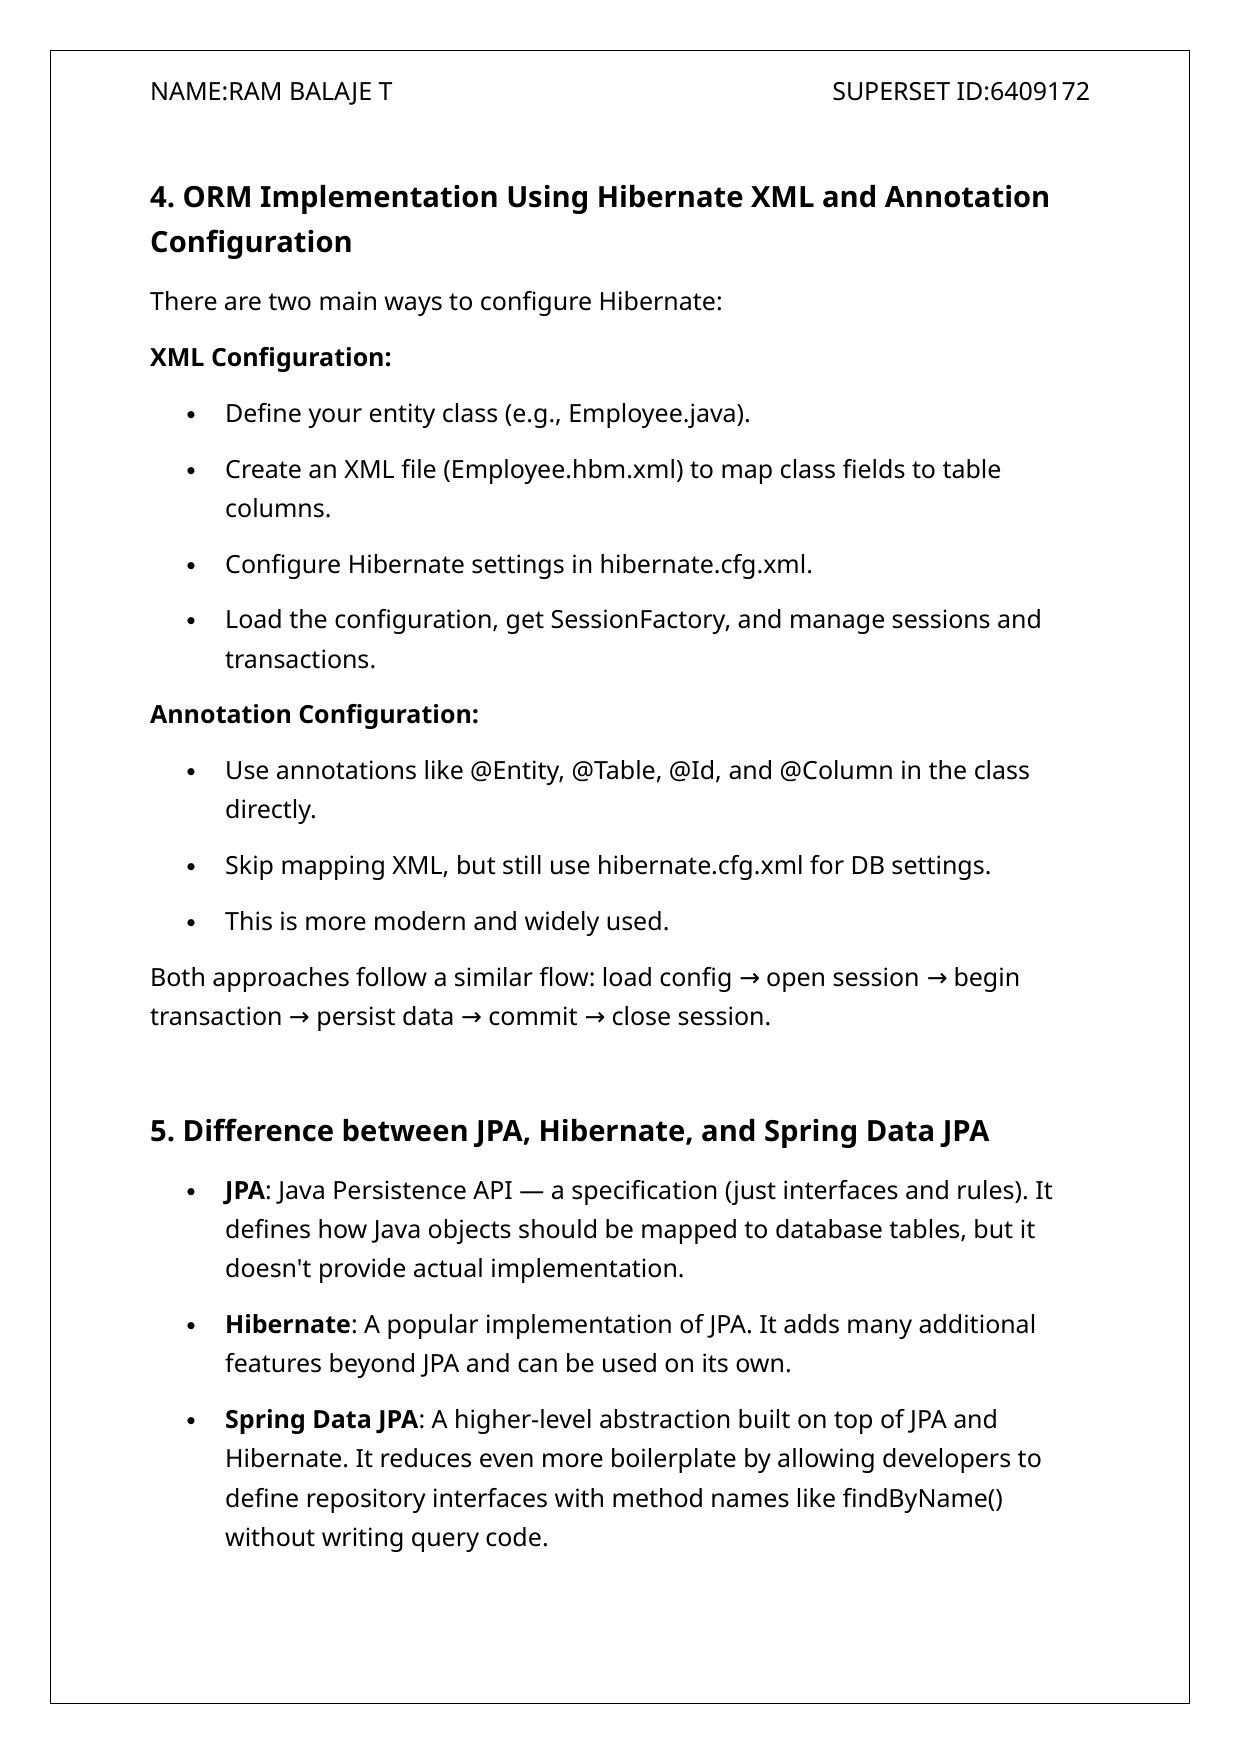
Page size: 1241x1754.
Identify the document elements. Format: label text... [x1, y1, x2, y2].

text Annotation Configuration: [150, 697, 1090, 731]
list Hibernate: A popular implementation of JPA. It adds many additional features beyond JPA and can be used on its own. [187, 1307, 1090, 1380]
list Create an XML file (Employee.hbm.xml) to map class fields to table columns. [187, 451, 1090, 524]
text 4. ORM Implementation Using Hibernate XML and Annotation Configuration [150, 176, 1090, 261]
list Load the configuration, get SessionFactory, and manage sessions and transactions. [187, 602, 1090, 675]
list Configure Hibernate settings in hibernate.cfg.xml. [187, 546, 1090, 580]
list Skip mapping XML, but still use hibernate.cfg.xml for DB settings. [187, 848, 1090, 882]
list Spring Data JPA: A higher-level abstraction built on top of JPA and Hibernate. It reduces even more boilerplate by allowing developers to define repository interfaces with method names like findByName() without writing query code. [187, 1402, 1090, 1553]
text XML Configuration: [150, 340, 1090, 374]
text Both approaches follow a similar flow: load config → open session → begin transaction → persist data → commit → close session. [150, 960, 1090, 1033]
list This is more modern and widely used. [187, 904, 1090, 938]
list Use annotations like @Entity, @Table, @Id, and @Column in the class directly. [187, 753, 1090, 826]
list Define your entity class (e.g., Employee.java). [187, 396, 1090, 429]
text There are two main ways to configure Hibernate: [150, 284, 1090, 318]
text 5. Difference between JPA, Hibernate, and Spring Data JPA [150, 1111, 1090, 1150]
list JPA: Java Persistence API — a specification (just interfaces and rules). It defines how Java objects should be mapped to database tables, but it doesn't provide actual implementation. [187, 1173, 1090, 1285]
